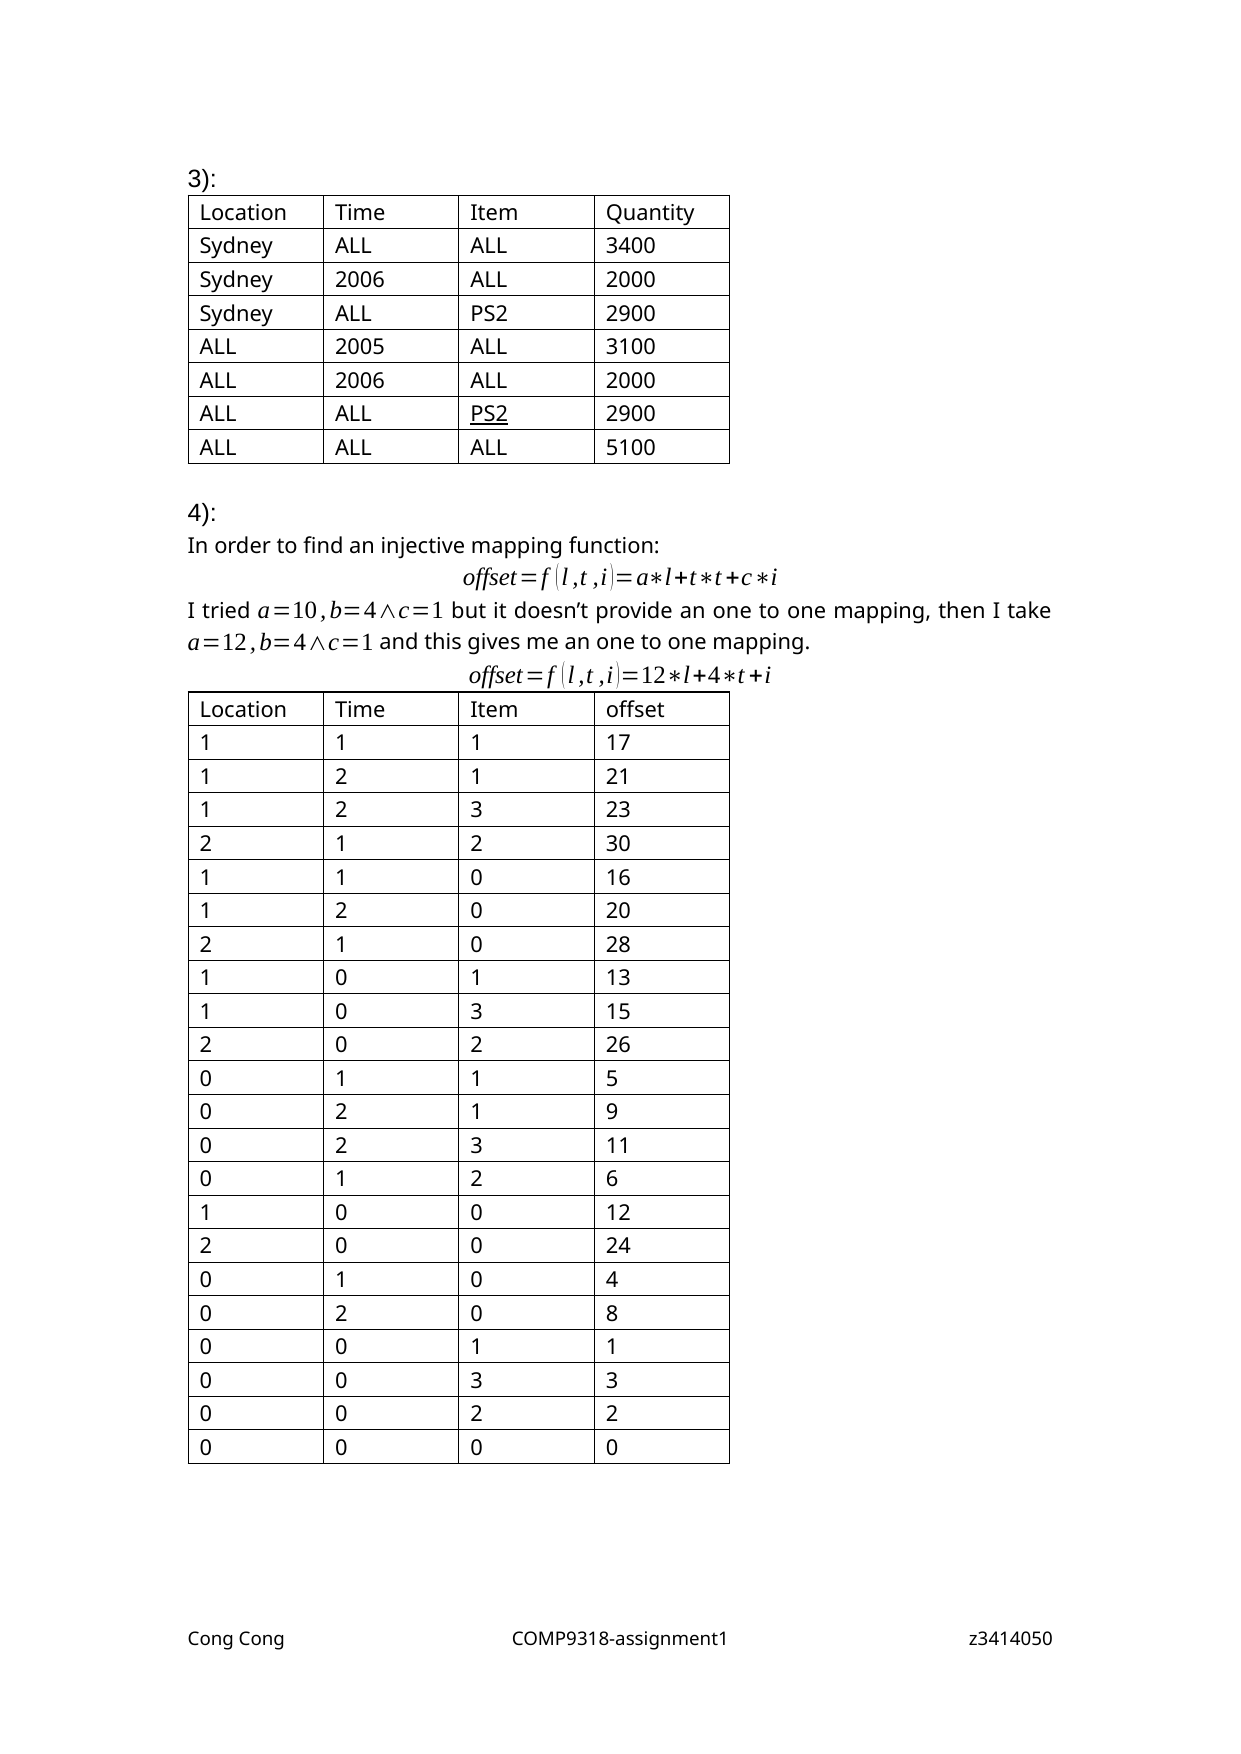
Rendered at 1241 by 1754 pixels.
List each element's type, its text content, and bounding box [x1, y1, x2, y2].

table_cell 0 [459, 1263, 594, 1295]
table_header Quantity [595, 196, 729, 228]
table_cell 0 [324, 1397, 458, 1429]
table_cell 15 [595, 994, 729, 1027]
table_cell Sydney [189, 229, 323, 262]
table_cell 0 [595, 1430, 729, 1463]
table_cell 1 [189, 961, 323, 993]
table_cell 28 [595, 927, 729, 960]
table_cell ALL [459, 430, 594, 463]
table_cell ALL [324, 430, 458, 463]
table_cell 1 [324, 827, 458, 859]
table_cell 0 [324, 1330, 458, 1362]
table_header Time [324, 693, 458, 725]
table_cell ALL [189, 363, 323, 396]
table_cell 0 [189, 1162, 323, 1194]
table_cell 2 [189, 927, 323, 960]
table_cell 3 [459, 994, 594, 1027]
table_cell 0 [189, 1095, 323, 1127]
table_cell 3 [459, 1363, 594, 1396]
table_cell 1 [459, 1330, 594, 1362]
table_cell 2900 [595, 296, 729, 329]
table_cell 0 [324, 1229, 458, 1262]
table_cell 2 [324, 1296, 458, 1329]
table_cell 0 [324, 994, 458, 1027]
table_cell 23 [595, 793, 729, 826]
table_cell 30 [595, 827, 729, 859]
table_cell 0 [189, 1263, 323, 1295]
table_cell 2005 [324, 330, 458, 362]
table_cell Sydney [189, 296, 323, 329]
table_cell 9 [595, 1095, 729, 1127]
table_cell 2006 [324, 363, 458, 396]
table_cell 0 [324, 1028, 458, 1060]
table_cell 1 [324, 1162, 458, 1194]
table_cell 1 [324, 927, 458, 960]
table_cell 2000 [595, 363, 729, 396]
table_cell 0 [459, 1196, 594, 1228]
table_cell 16 [595, 860, 729, 893]
table_cell ALL [459, 363, 594, 396]
table_cell 0 [324, 1196, 458, 1228]
table_cell PS2 [459, 296, 594, 329]
text I tried but it doesn’t provide an one to one mapping, then I take and this gives me an one to one mapping. [187, 594, 1053, 659]
table_header Item [459, 693, 594, 725]
table_cell 1 [459, 760, 594, 792]
table_cell 1 [459, 961, 594, 993]
table_cell 2 [324, 1095, 458, 1127]
table_cell 0 [459, 1430, 594, 1463]
table_cell 3 [595, 1363, 729, 1396]
table_cell 0 [189, 1397, 323, 1429]
table_cell 2 [324, 760, 458, 792]
table_cell 5100 [595, 430, 729, 463]
table_cell 1 [189, 1196, 323, 1228]
table_cell 2900 [595, 397, 729, 429]
table_cell 6 [595, 1162, 729, 1194]
table_cell 0 [324, 1430, 458, 1463]
table_cell 2 [459, 1028, 594, 1060]
table_cell 1 [189, 726, 323, 758]
table_cell ALL [459, 229, 594, 262]
table_cell 2 [324, 894, 458, 926]
table_cell 4 [595, 1263, 729, 1295]
text 4): [187, 496, 1053, 529]
table_cell 0 [189, 1330, 323, 1362]
text In order to find an injective mapping function: [187, 529, 1053, 561]
table_cell 0 [189, 1061, 323, 1094]
table_cell 0 [459, 894, 594, 926]
table_cell 17 [595, 726, 729, 758]
table_cell 8 [595, 1296, 729, 1329]
table_cell 3400 [595, 229, 729, 262]
table_cell 1 [324, 1263, 458, 1295]
table_cell 12 [595, 1196, 729, 1228]
table_cell 5 [595, 1061, 729, 1094]
table_cell 2 [459, 827, 594, 859]
table_cell 11 [595, 1129, 729, 1161]
table_cell 1 [189, 793, 323, 826]
table_cell 2 [324, 1129, 458, 1161]
table_cell 1 [324, 726, 458, 758]
table_cell 0 [459, 1229, 594, 1262]
table_cell 0 [189, 1129, 323, 1161]
table_cell 2006 [324, 263, 458, 295]
table_cell ALL [189, 397, 323, 429]
table_cell Sydney [189, 263, 323, 295]
table_cell 1 [324, 860, 458, 893]
table_cell 20 [595, 894, 729, 926]
table_cell ALL [459, 330, 594, 362]
table_cell 2 [459, 1162, 594, 1194]
text 3): [187, 162, 1053, 194]
table_cell ALL [324, 229, 458, 262]
table_cell 2 [189, 1028, 323, 1060]
table_cell 0 [459, 927, 594, 960]
table_header Item [459, 196, 594, 228]
table_cell 2 [189, 1229, 323, 1262]
table_cell PS2 [459, 397, 594, 429]
table_cell 3 [459, 1129, 594, 1161]
table_header Time [324, 196, 458, 228]
table_cell 13 [595, 961, 729, 993]
table_cell 24 [595, 1229, 729, 1262]
table_cell 1 [459, 1061, 594, 1094]
table_cell 2000 [595, 263, 729, 295]
table_cell ALL [189, 430, 323, 463]
table_cell 2 [595, 1397, 729, 1429]
table_cell 0 [189, 1363, 323, 1396]
table_cell 2 [324, 793, 458, 826]
table_cell ALL [324, 296, 458, 329]
table_cell 2 [189, 827, 323, 859]
table_header Location [189, 196, 323, 228]
table_cell 1 [459, 726, 594, 758]
table_header offset [595, 693, 729, 725]
table_cell 2 [459, 1397, 594, 1429]
table_cell 0 [189, 1296, 323, 1329]
table_cell 0 [324, 961, 458, 993]
table_cell 3100 [595, 330, 729, 362]
table_header Location [189, 693, 323, 725]
table_cell 1 [189, 894, 323, 926]
table_cell ALL [189, 330, 323, 362]
table_cell 1 [459, 1095, 594, 1127]
table_cell 0 [459, 1296, 594, 1329]
table_cell 1 [595, 1330, 729, 1362]
table_cell 1 [189, 994, 323, 1027]
table_cell 3 [459, 793, 594, 826]
table_cell ALL [324, 397, 458, 429]
table_cell ALL [459, 263, 594, 295]
table_cell 0 [324, 1363, 458, 1396]
table_cell 21 [595, 760, 729, 792]
table_cell 26 [595, 1028, 729, 1060]
table_cell 1 [324, 1061, 458, 1094]
table_cell 0 [459, 860, 594, 893]
table_cell 0 [189, 1430, 323, 1463]
table_cell 1 [189, 760, 323, 792]
table_cell 1 [189, 860, 323, 893]
